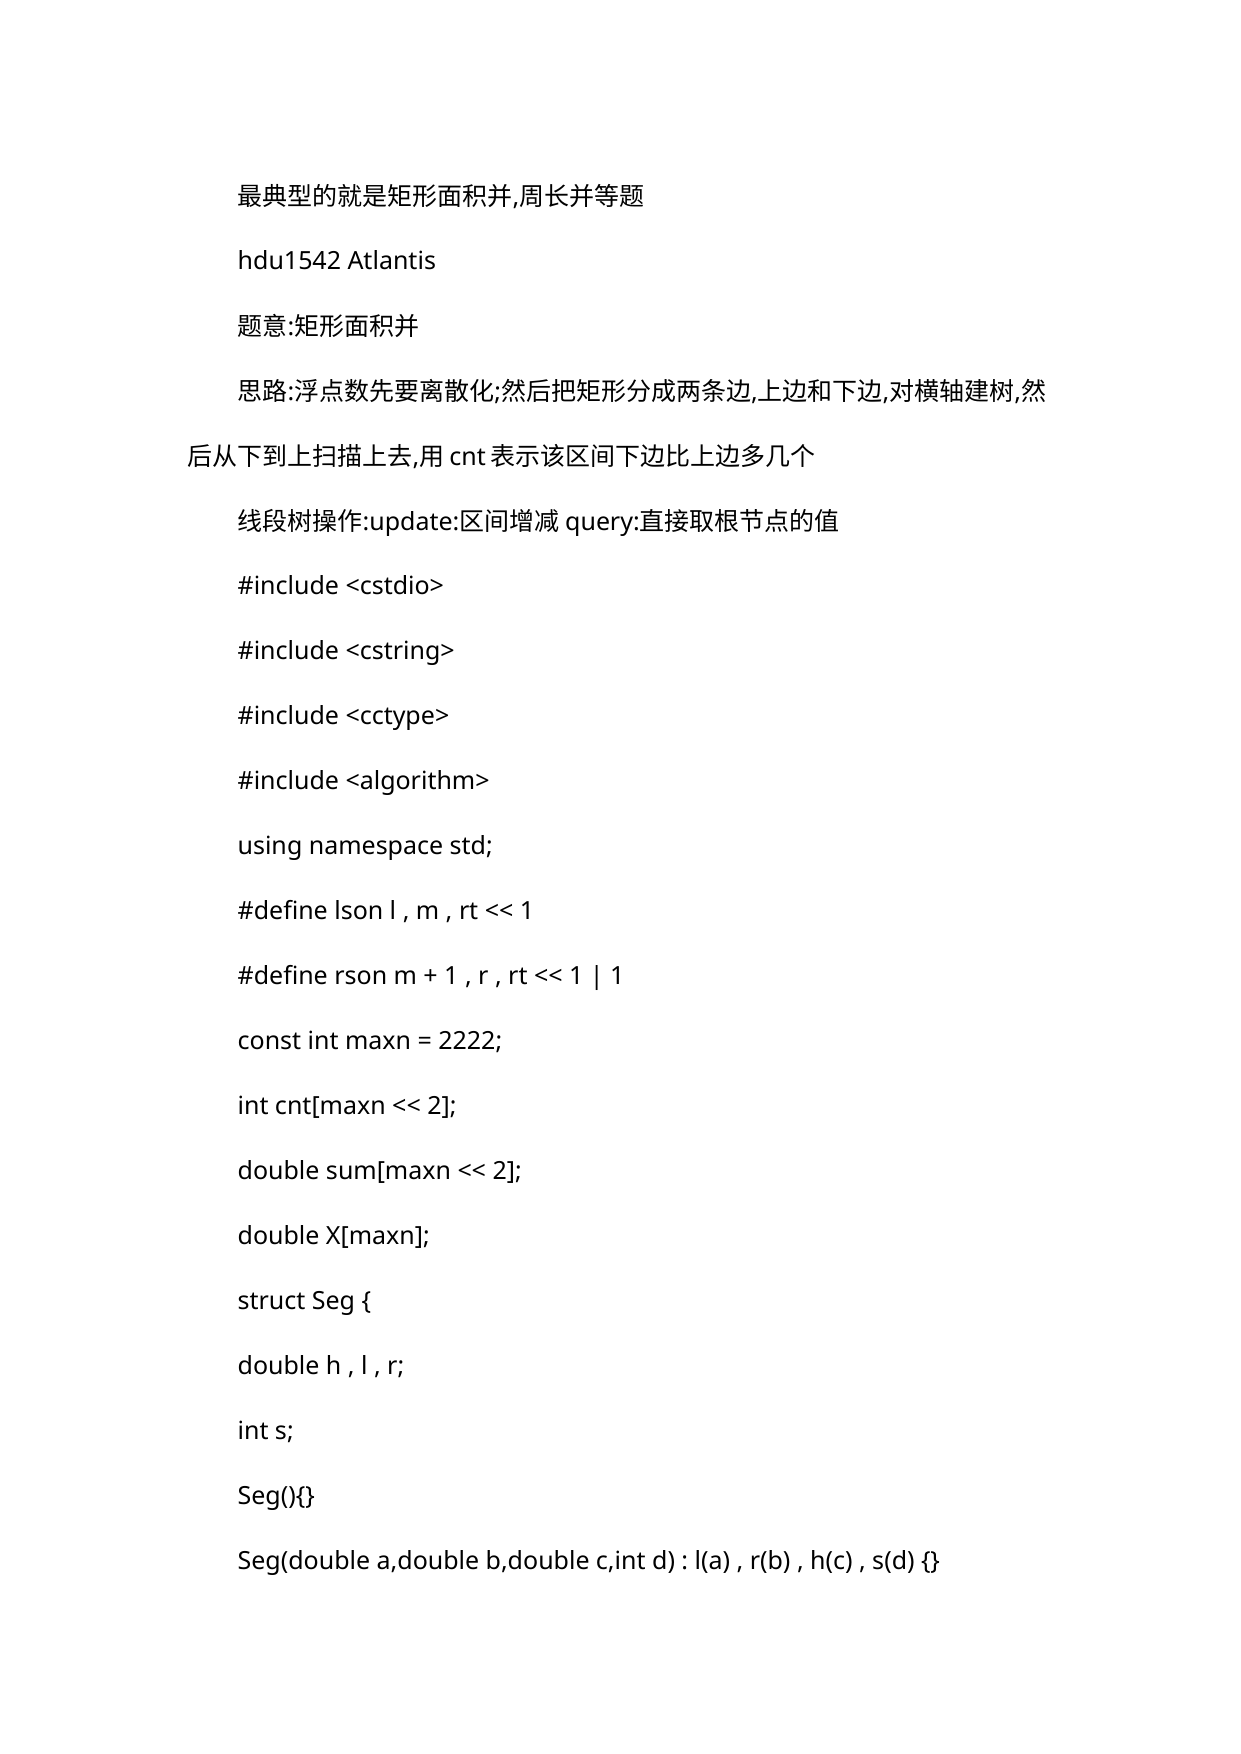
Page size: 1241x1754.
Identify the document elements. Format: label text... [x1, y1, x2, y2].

text double h , l , r; [187, 1332, 1053, 1397]
text #include <cstring> [187, 617, 1053, 682]
text int s; [187, 1397, 1053, 1462]
text double X[maxn]; [187, 1202, 1053, 1267]
text Seg(double a,double b,double c,int d) : l(a) , r(b) , h(c) , s(d) {} [187, 1527, 1053, 1592]
text #define rson m + 1 , r , rt << 1 | 1 [187, 942, 1053, 1007]
text #include <cctype> [187, 682, 1053, 747]
text #include <algorithm> [187, 747, 1053, 812]
text using namespace std; [187, 812, 1053, 877]
text hdu1542 Atlantis [187, 227, 1053, 292]
text 思路:浮点数先要离散化;然后把矩形分成两条边,上边和下边,对横轴建树,然后从下到上扫描上去,用cnt表示该区间下边比上边多几个 [187, 357, 1053, 487]
text Seg(){} [187, 1462, 1053, 1527]
text int cnt[maxn << 2]; [187, 1072, 1053, 1137]
text 线段树操作:update:区间增减 query:直接取根节点的值 [187, 487, 1053, 552]
text #include <cstdio> [187, 552, 1053, 617]
text const int maxn = 2222; [187, 1007, 1053, 1072]
text double sum[maxn << 2]; [187, 1137, 1053, 1202]
text 题意:矩形面积并 [187, 292, 1053, 357]
text struct Seg { [187, 1267, 1053, 1332]
text 最典型的就是矩形面积并,周长并等题 [187, 162, 1053, 227]
text #define lson l , m , rt << 1 [187, 877, 1053, 942]
